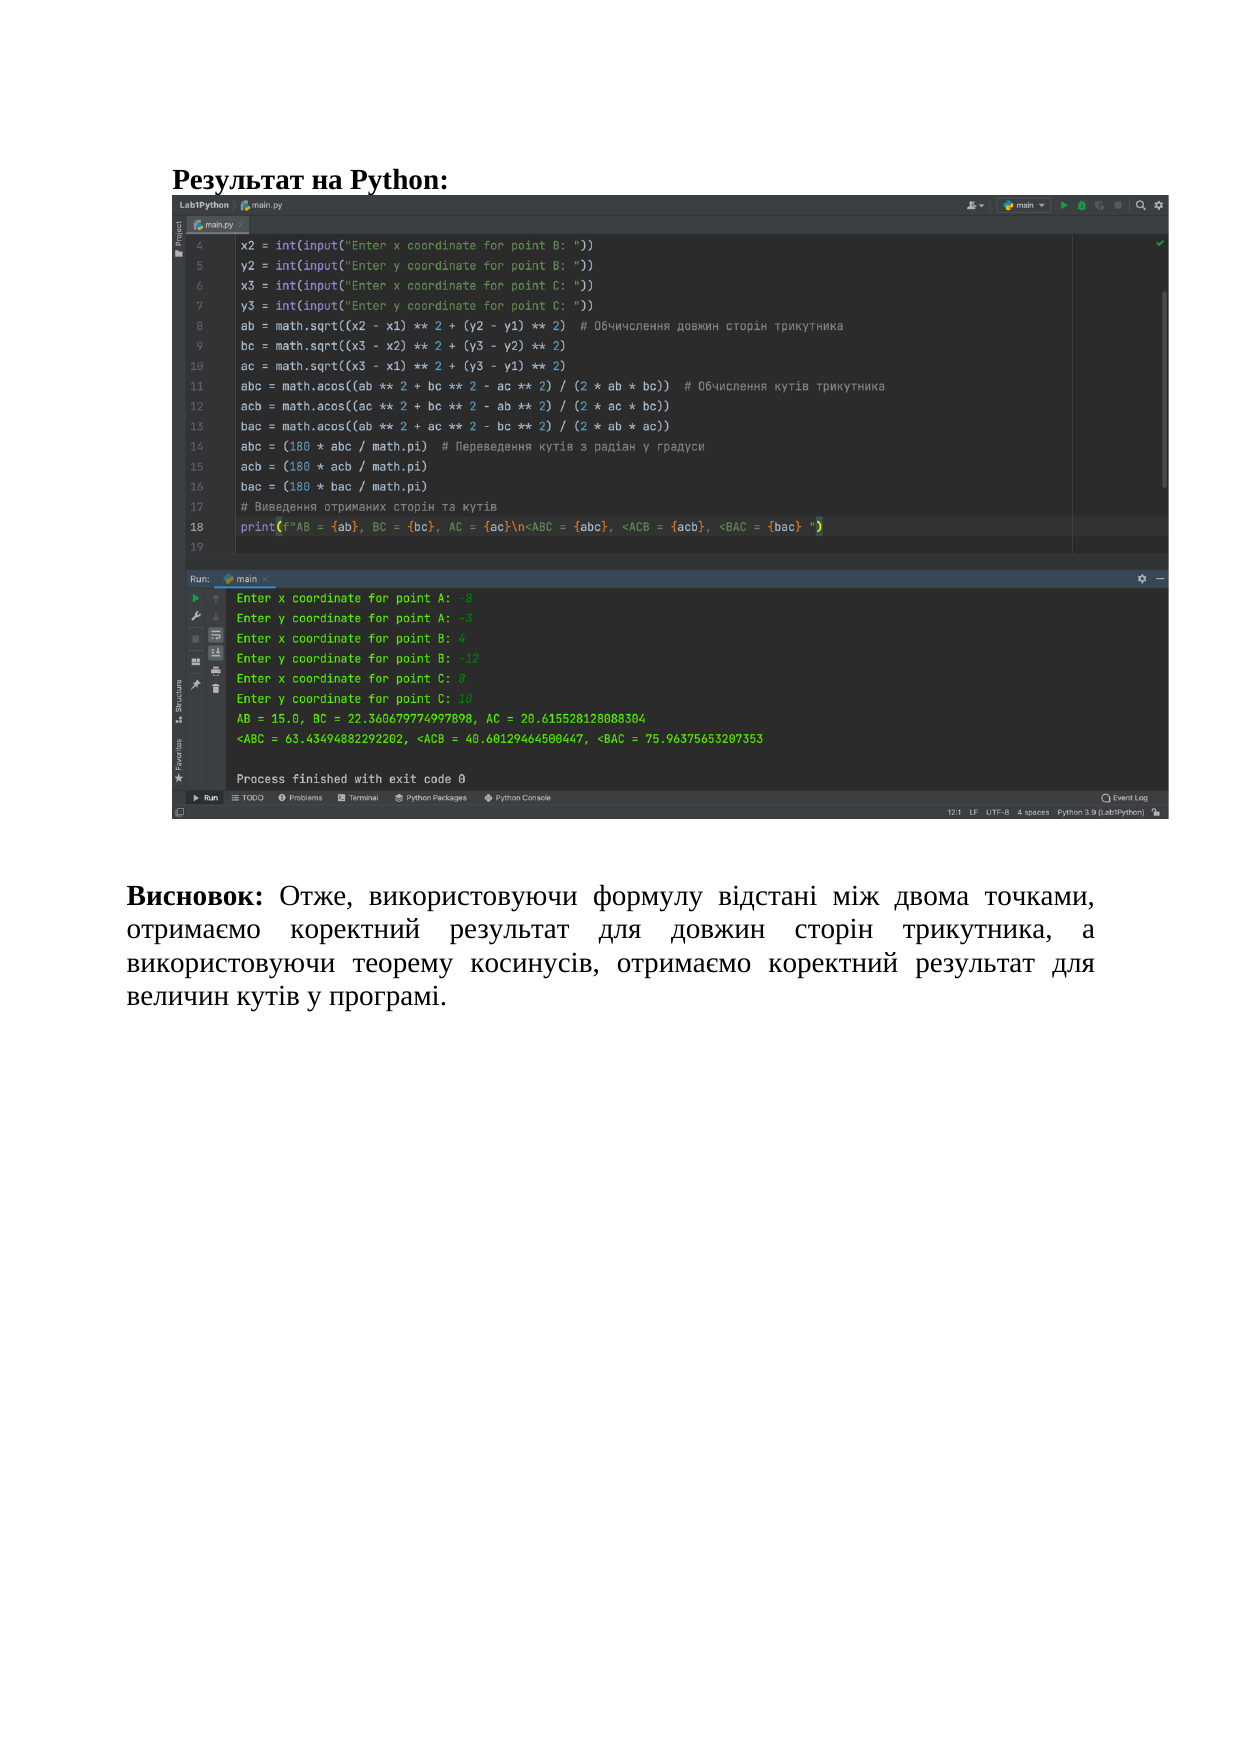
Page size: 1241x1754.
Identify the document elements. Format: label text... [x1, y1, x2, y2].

text Результат на Python: [172, 162, 1163, 195]
picture [172, 195, 1169, 819]
